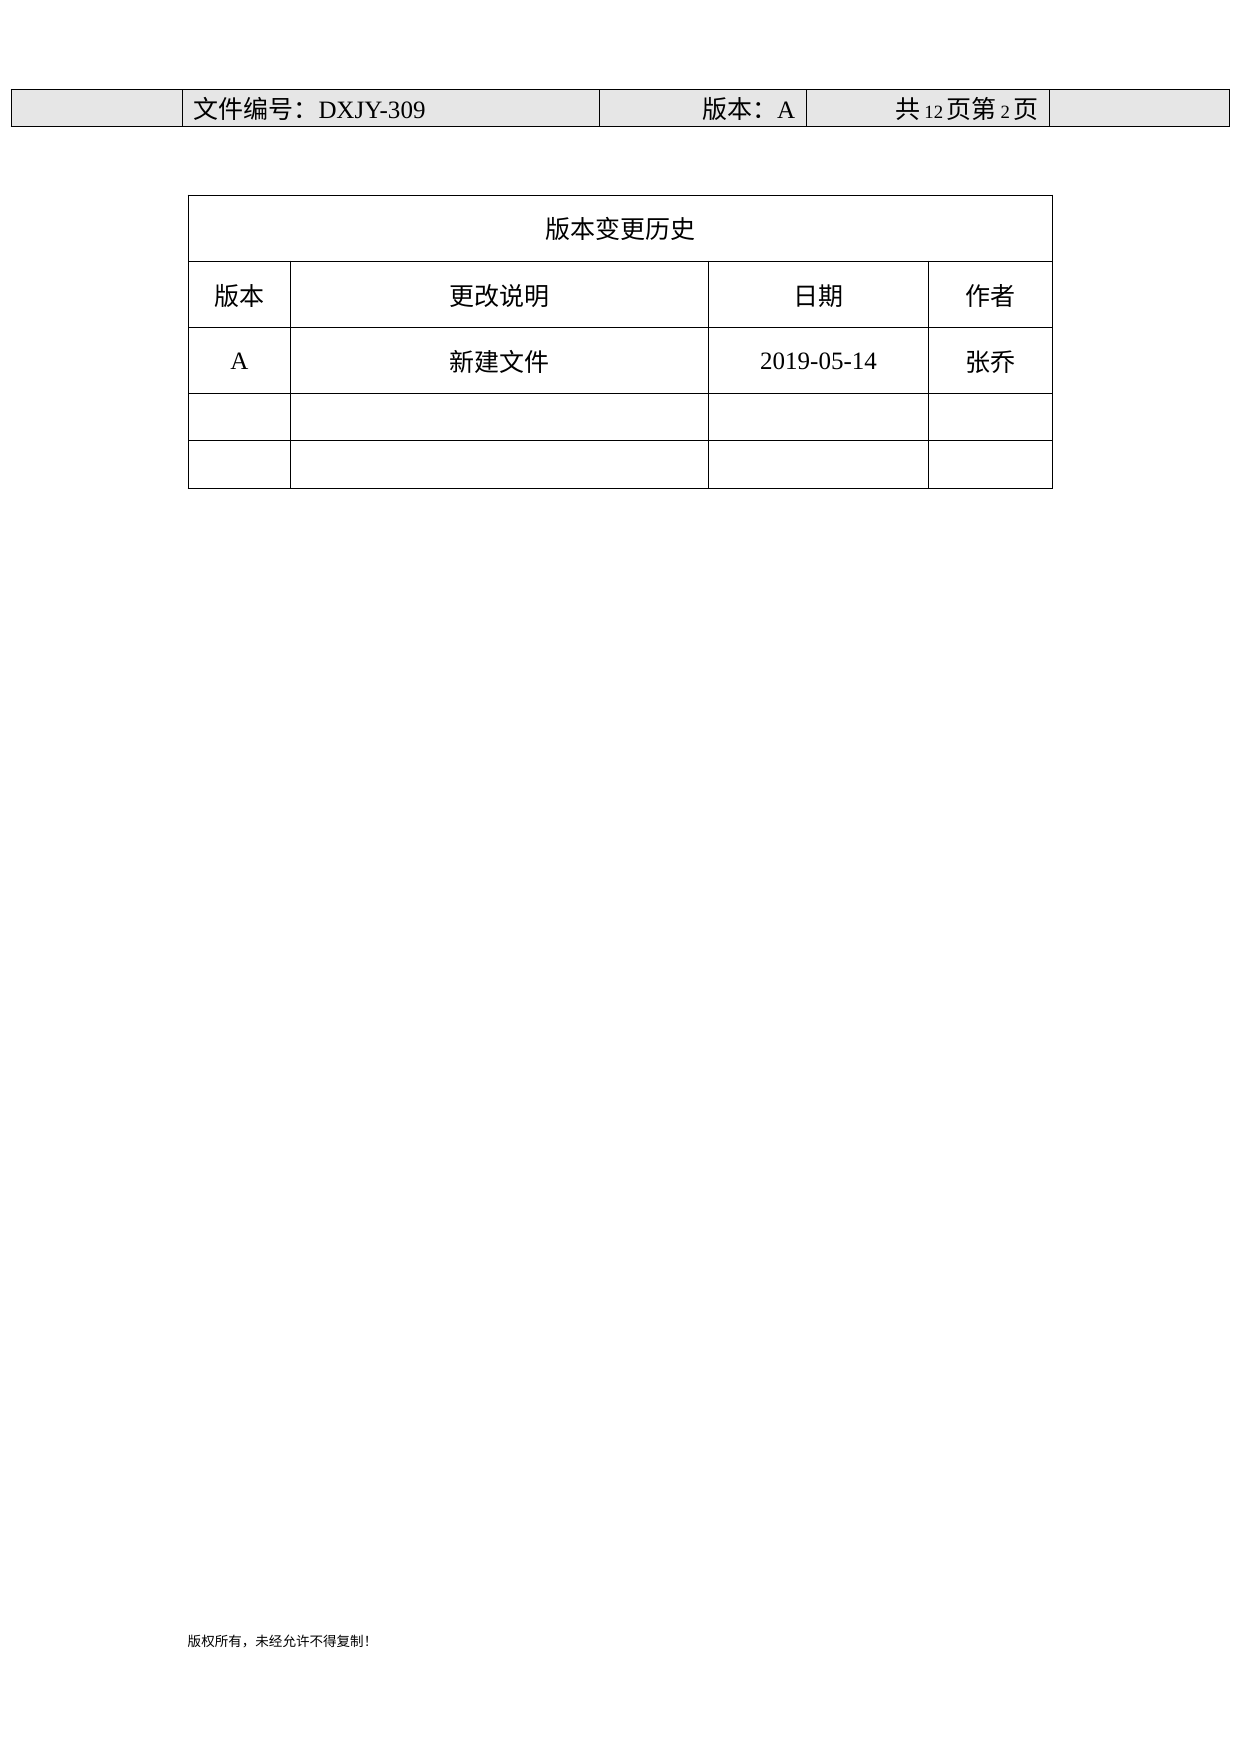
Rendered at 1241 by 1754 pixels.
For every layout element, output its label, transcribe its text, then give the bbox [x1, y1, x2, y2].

table_cell [291, 394, 708, 439]
table_cell 作者 [929, 262, 1052, 327]
table_cell 版本 [189, 262, 290, 327]
table_cell 更改说明 [291, 262, 708, 327]
table_cell 张乔 [929, 328, 1052, 393]
table_cell 日期 [709, 262, 928, 327]
table_header 版本变更历史 [189, 196, 1052, 261]
table_cell [291, 441, 708, 488]
table_cell [929, 441, 1052, 488]
table_cell [929, 394, 1052, 439]
table_cell [709, 394, 928, 439]
table_cell [189, 394, 290, 439]
table_cell 2019-05-14 [709, 328, 928, 393]
table_cell [189, 441, 290, 488]
table_cell 新建文件 [291, 328, 708, 393]
table_cell A [189, 328, 290, 393]
table_cell [709, 441, 928, 488]
